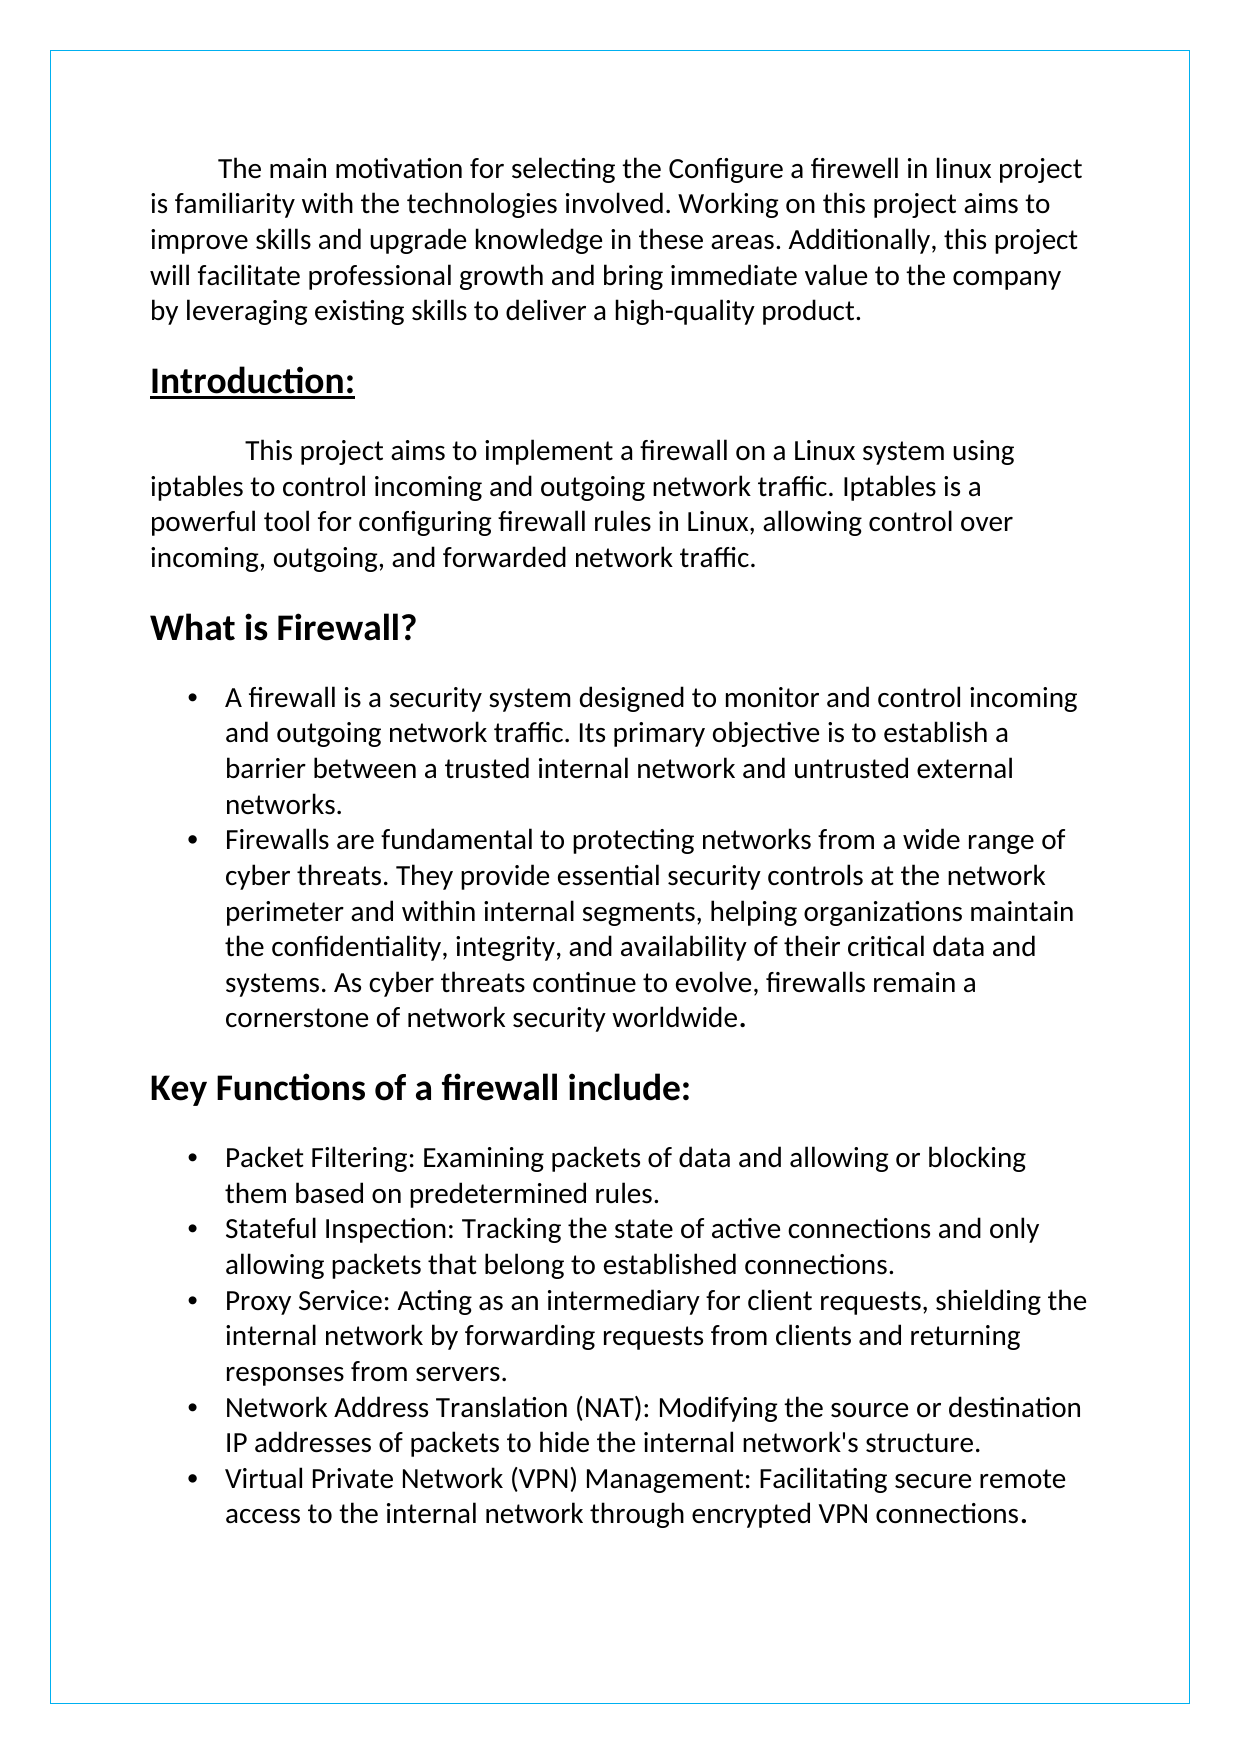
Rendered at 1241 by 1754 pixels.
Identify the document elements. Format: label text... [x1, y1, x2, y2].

text The main motivation for selecting the Configure a firewell in linux project is familiarity with the technologies involved. Working on this project aims to improve skills and upgrade knowledge in these areas. Additionally, this project will facilitate professional growth and bring immediate value to the company by leveraging existing skills to deliver a high-quality product. [150, 150, 1090, 328]
list Packet Filtering: Examining packets of data and allowing or blocking them based on predetermined rules. [187, 1139, 1090, 1211]
list Virtual Private Network (VPN) Management: Facilitating secure remote access to the internal network through encrypted VPN connections. [187, 1460, 1090, 1531]
list Proxy Service: Acting as an intermediary for client requests, shielding the internal network by forwarding requests from clients and returning responses from servers. [187, 1282, 1090, 1389]
text This project aims to implement a firewall on a Linux system using iptables to control incoming and outgoing network traffic. Iptables is a powerful tool for configuring firewall rules in Linux, allowing control over incoming, outgoing, and forwarded network traffic. [150, 432, 1090, 575]
list A firewall is a security system designed to monitor and control incoming and outgoing network traffic. Its primary objective is to establish a barrier between a trusted internal network and untrusted external networks. [187, 679, 1090, 821]
list Network Address Translation (NAT): Modifying the source or destination IP addresses of packets to hide the internal network's structure. [187, 1389, 1090, 1460]
list Stateful Inspection: Tracking the state of active connections and only allowing packets that belong to established connections. [187, 1211, 1090, 1282]
text Key Functions of a firewall include: [150, 1064, 1090, 1110]
text What is Firewall? [150, 604, 1090, 650]
text Introduction: [150, 357, 1090, 403]
list Firewalls are fundamental to protecting networks from a wide range of cyber threats. They provide essential security controls at the network perimeter and within internal segments, helping organizations maintain the confidentiality, integrity, and availability of their critical data and systems. As cyber threats continue to evolve, firewalls remain a cornerstone of network security worldwide. [187, 821, 1090, 1035]
